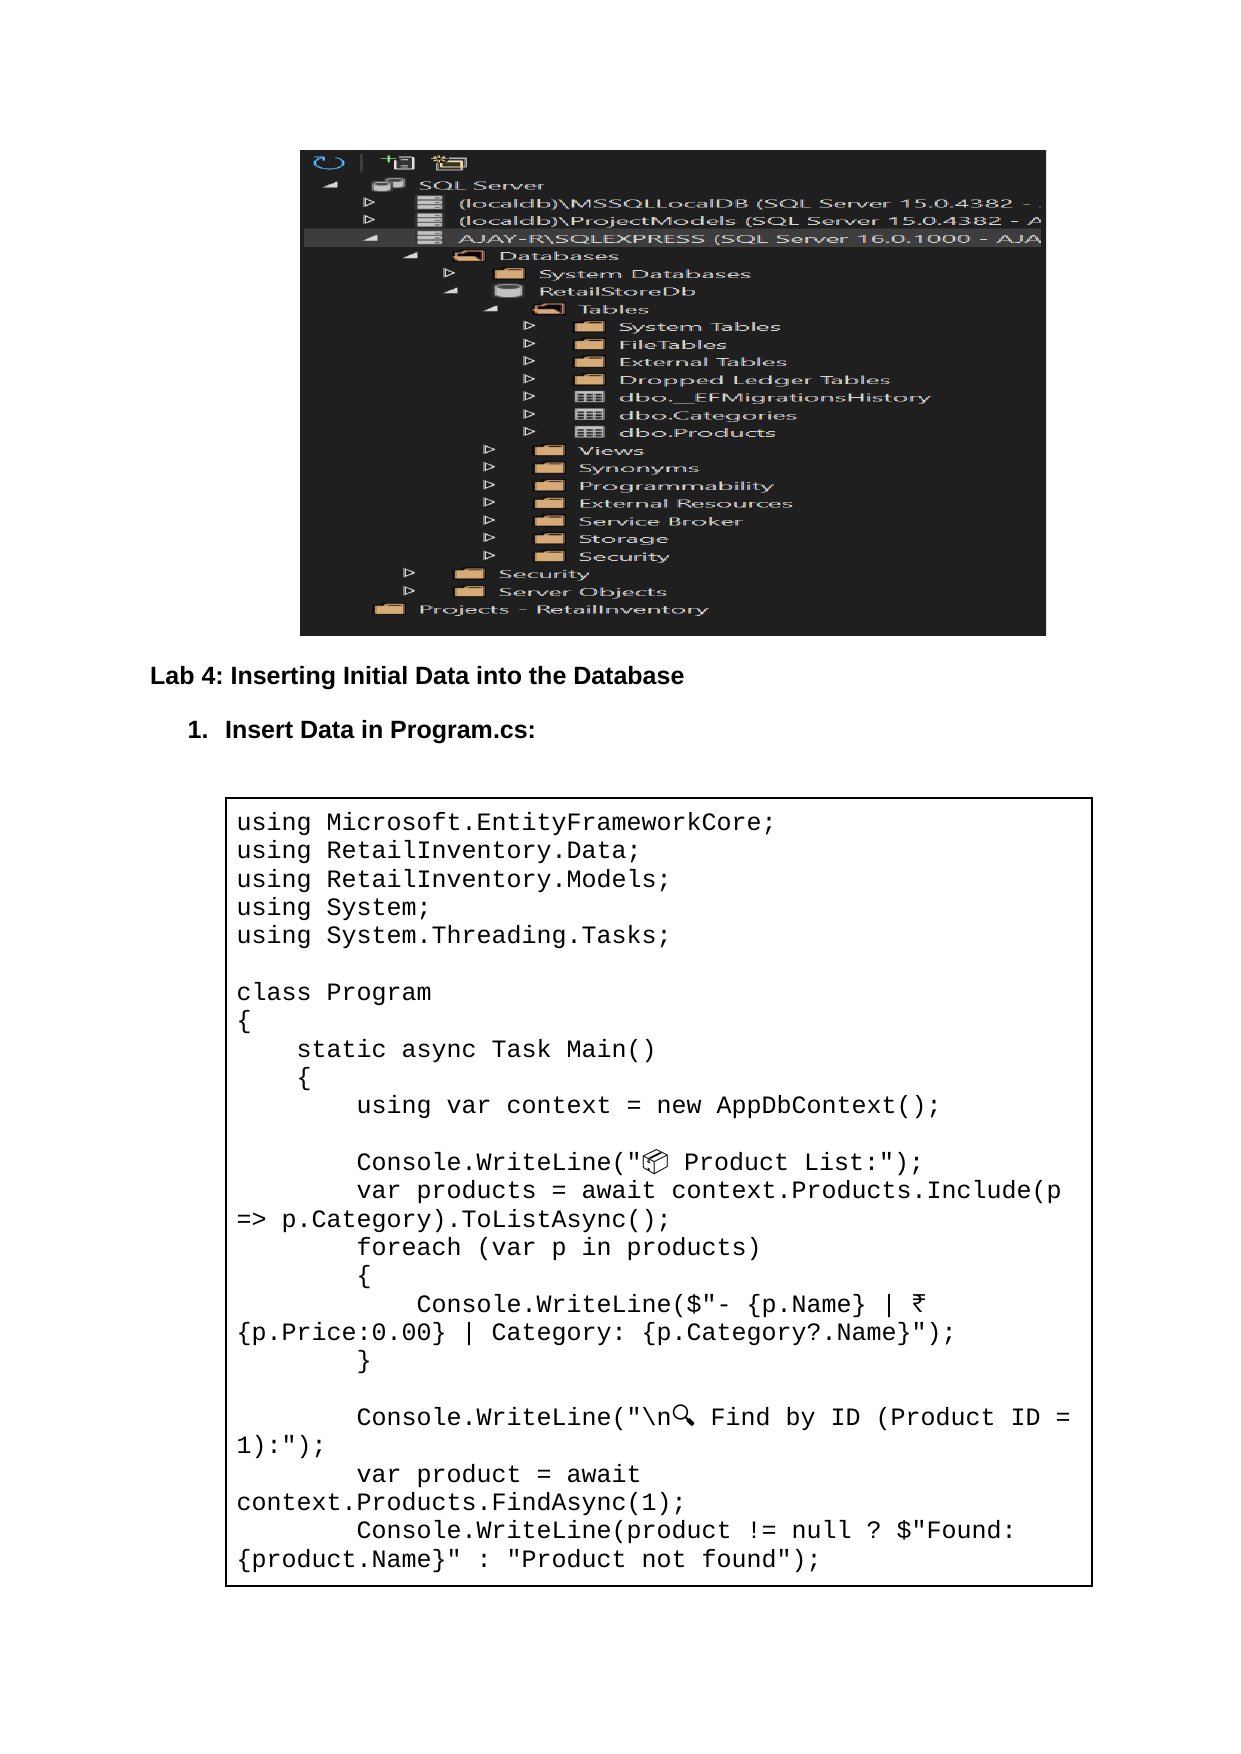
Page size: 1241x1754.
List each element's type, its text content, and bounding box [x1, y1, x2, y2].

picture [300, 150, 1047, 636]
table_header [227, 799, 1091, 1585]
text Lab 4: Inserting Initial Data into the Database [150, 661, 1090, 690]
list Insert Data in Program.cs: [187, 715, 1090, 743]
